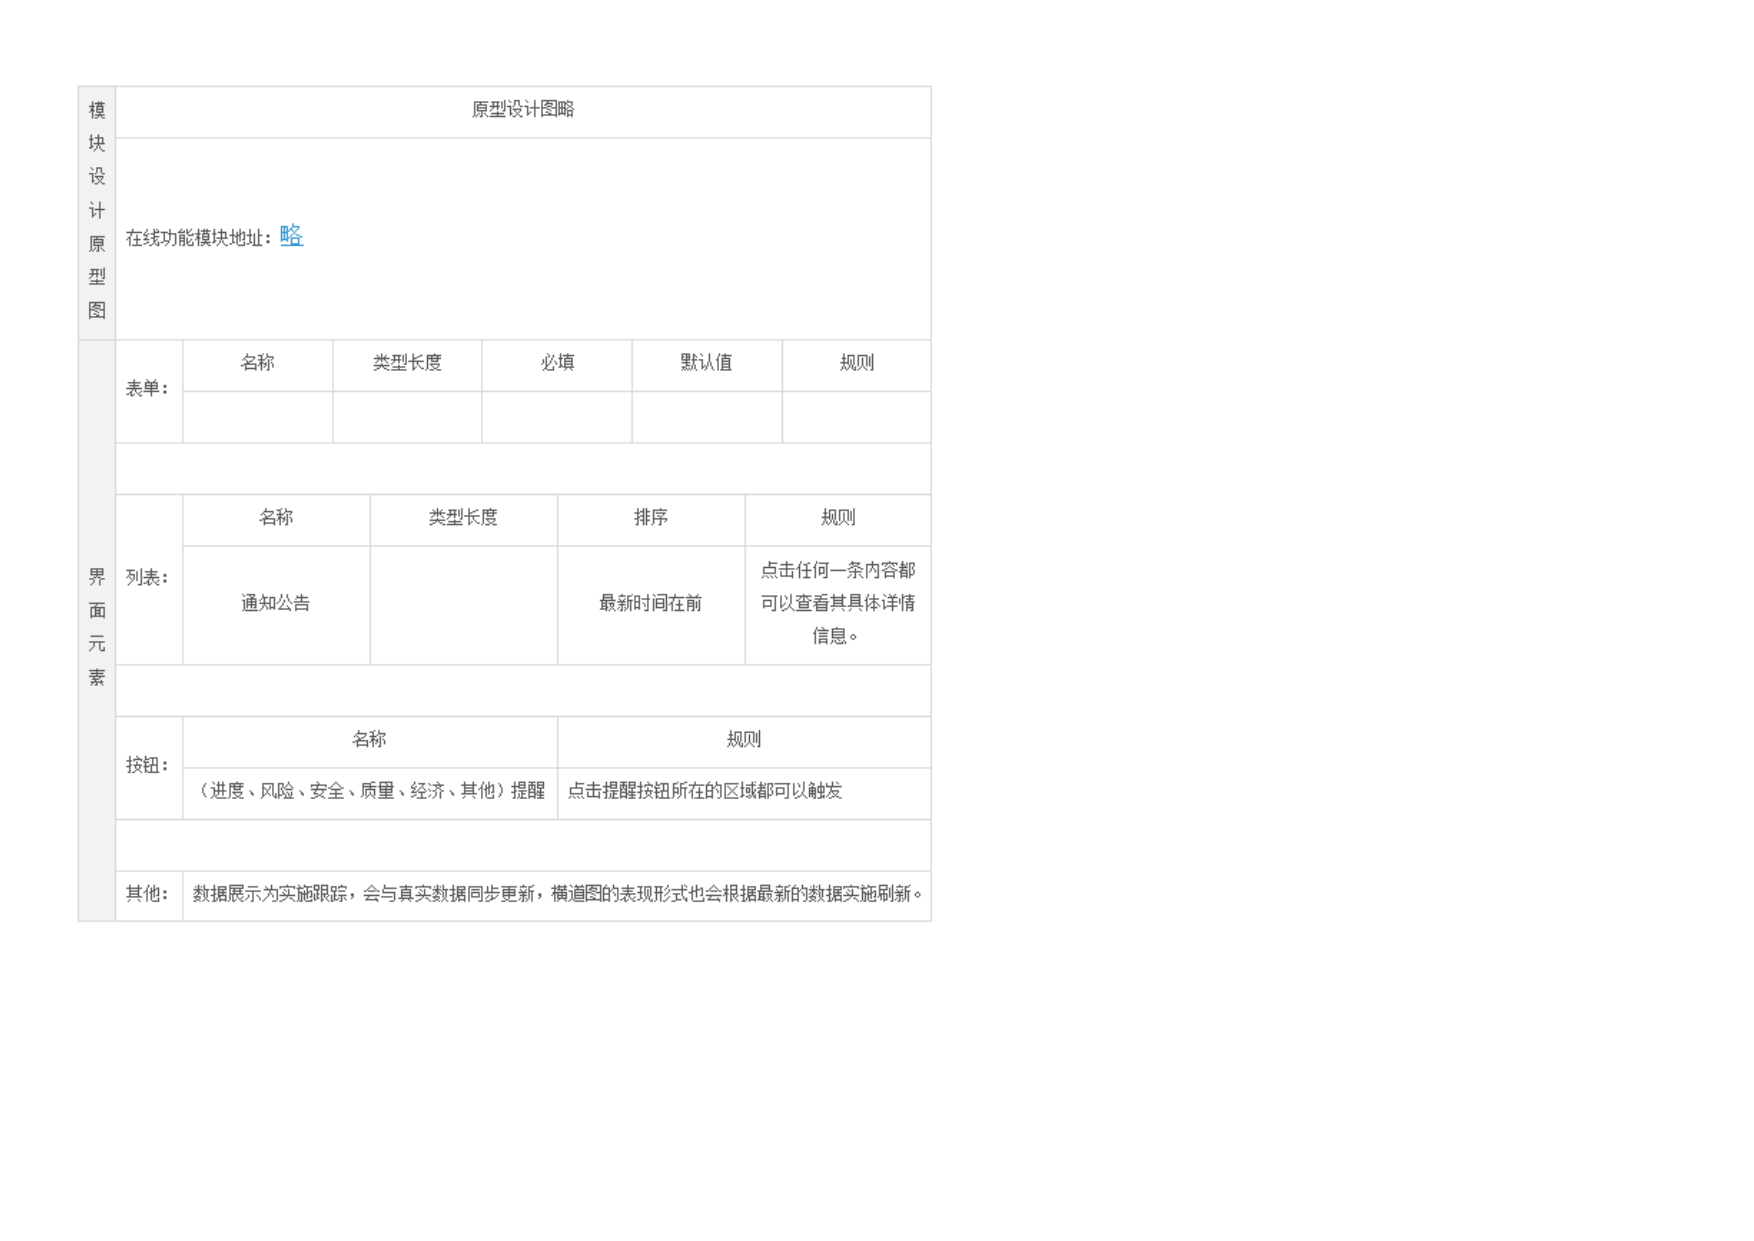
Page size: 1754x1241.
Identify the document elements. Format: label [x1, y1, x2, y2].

picture [75, 83, 935, 925]
